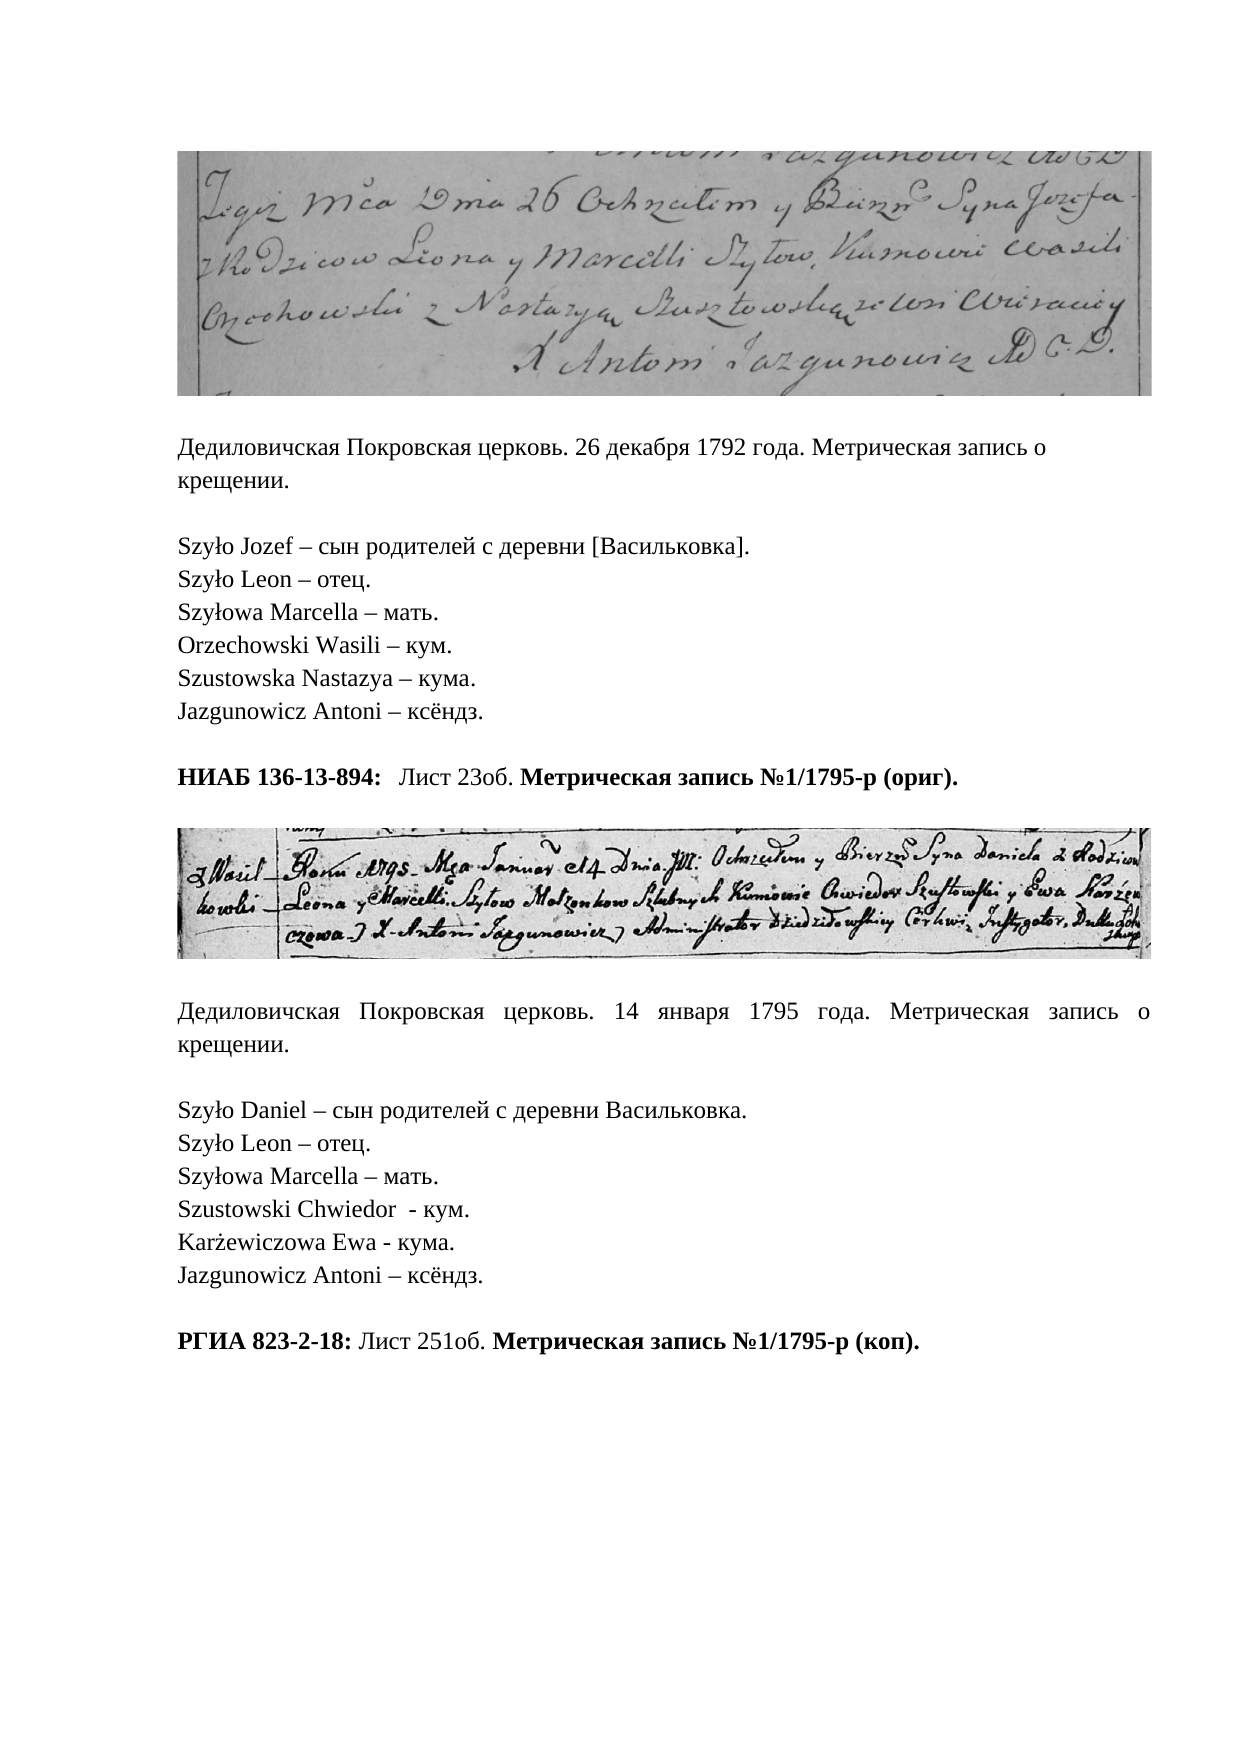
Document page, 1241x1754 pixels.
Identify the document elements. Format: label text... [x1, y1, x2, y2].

text Szyłowa Marcella – мать. [177, 597, 1152, 626]
text Szyło Jozef – сын родителей с деревни [Васильковка]. [177, 531, 1152, 560]
text Szyłowa Marcella – мать. [177, 1161, 1152, 1190]
picture [177, 828, 1152, 959]
text Szyło Leon – отец. [177, 1128, 1152, 1157]
text Jazgunowicz Antoni – ксёндз. [177, 1260, 1152, 1289]
text Дедиловичская Покровская церковь. 14 января 1795 года. Метрическая запись о крещении. [177, 996, 1152, 1058]
text Szyło Daniel – сын родителей с деревни Васильковка. [177, 1095, 1152, 1124]
text Orzechowski Wasili – кум. [177, 630, 1152, 659]
text Karżewiczowa Ewa - кума. [177, 1227, 1152, 1256]
picture [177, 151, 1152, 396]
text Szustowska Nastazya – кума. [177, 663, 1152, 692]
text Szyło Leon – отец. [177, 564, 1152, 593]
text Jazgunowicz Antoni – ксёндз. [177, 696, 1152, 725]
text Дедиловичская Покровская церковь. 26 декабря 1792 года. Метрическая запись о крещении. [177, 432, 1152, 494]
text Szustowski Chwiedor - кум. [177, 1194, 1152, 1223]
text РГИА 823-2-18: Лист 251об. Метрическая запись №1/1795-р (коп). [177, 1326, 1152, 1355]
text НИАБ 136-13-894: Лист 23об. Метрическая запись №1/1795-р (ориг). [177, 762, 1152, 791]
